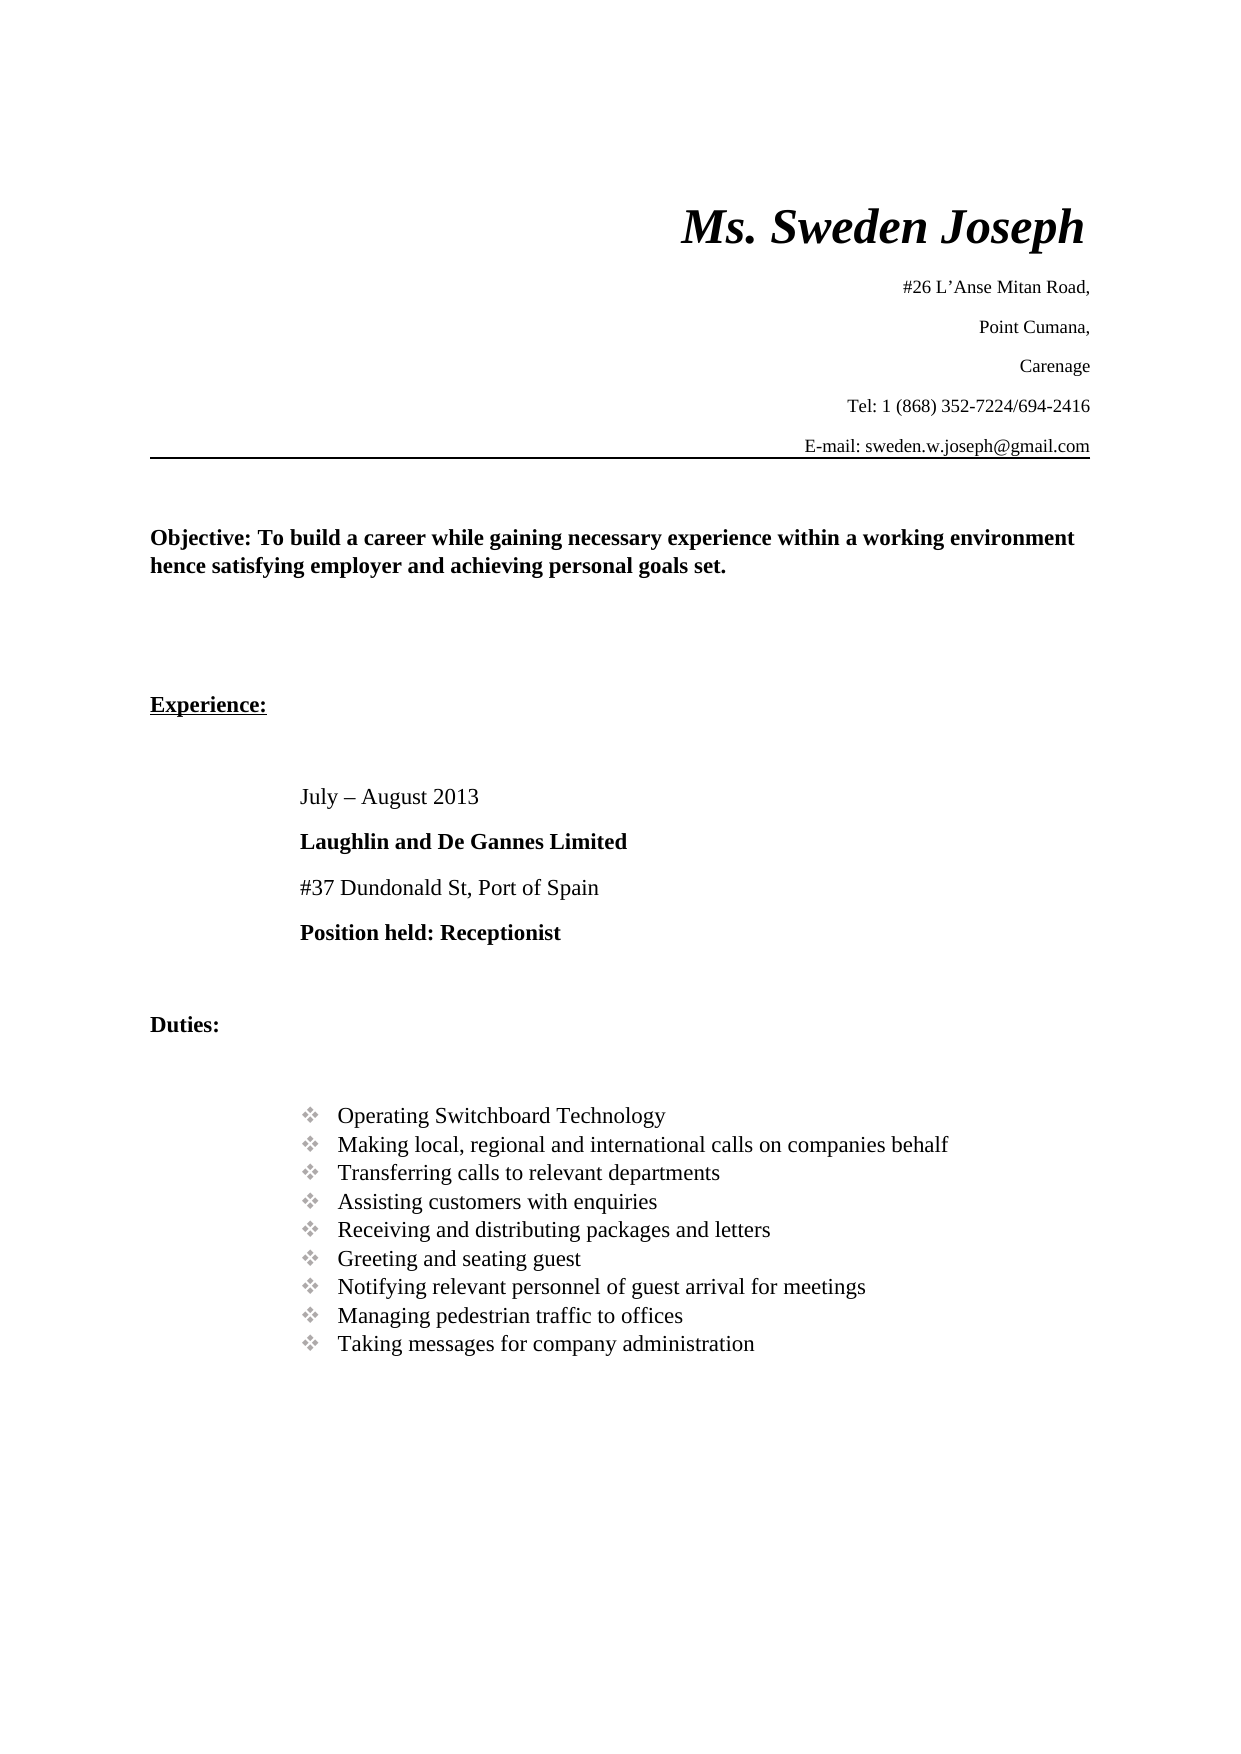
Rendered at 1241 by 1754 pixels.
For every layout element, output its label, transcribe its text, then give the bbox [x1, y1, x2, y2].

text July – August 2013 [300, 783, 1090, 810]
text Ms. Sweden Joseph [150, 197, 1090, 254]
list Operating Switchboard Technology [300, 1103, 1090, 1129]
list Making local, regional and international calls on companies behalf [300, 1131, 1090, 1157]
list Notifying relevant personnel of guest arrival for meetings [300, 1273, 1090, 1299]
list Transferring calls to relevant departments [300, 1159, 1090, 1186]
text #26 L’Anse Mitan Road, [150, 276, 1090, 297]
text Point Cumana, [150, 316, 1090, 337]
list Managing pedestrian traffic to offices [300, 1302, 1090, 1328]
text Experience: [150, 691, 1090, 718]
list Taking messages for company administration [300, 1330, 1090, 1356]
list Receiving and distributing packages and letters [300, 1216, 1090, 1243]
list Greeting and seating guest [300, 1245, 1090, 1271]
text #37 Dundonald St, Port of Spain [300, 873, 1090, 900]
text E-mail: sweden.w.joseph@gmail.com [150, 435, 1090, 457]
list Assisting customers with enquiries [300, 1188, 1090, 1214]
text Laughlin and De Gannes Limited [300, 828, 1090, 855]
text Tel: 1 (868) 352-7224/694-2416 [150, 395, 1090, 417]
text Carenage [150, 355, 1090, 377]
text Position held: Receptionist [300, 919, 1090, 945]
text Objective: To build a career while gaining necessary experience within a working environment hence satisfying employer and achieving personal goals set. [150, 524, 1090, 579]
text Duties: [150, 1011, 1090, 1037]
